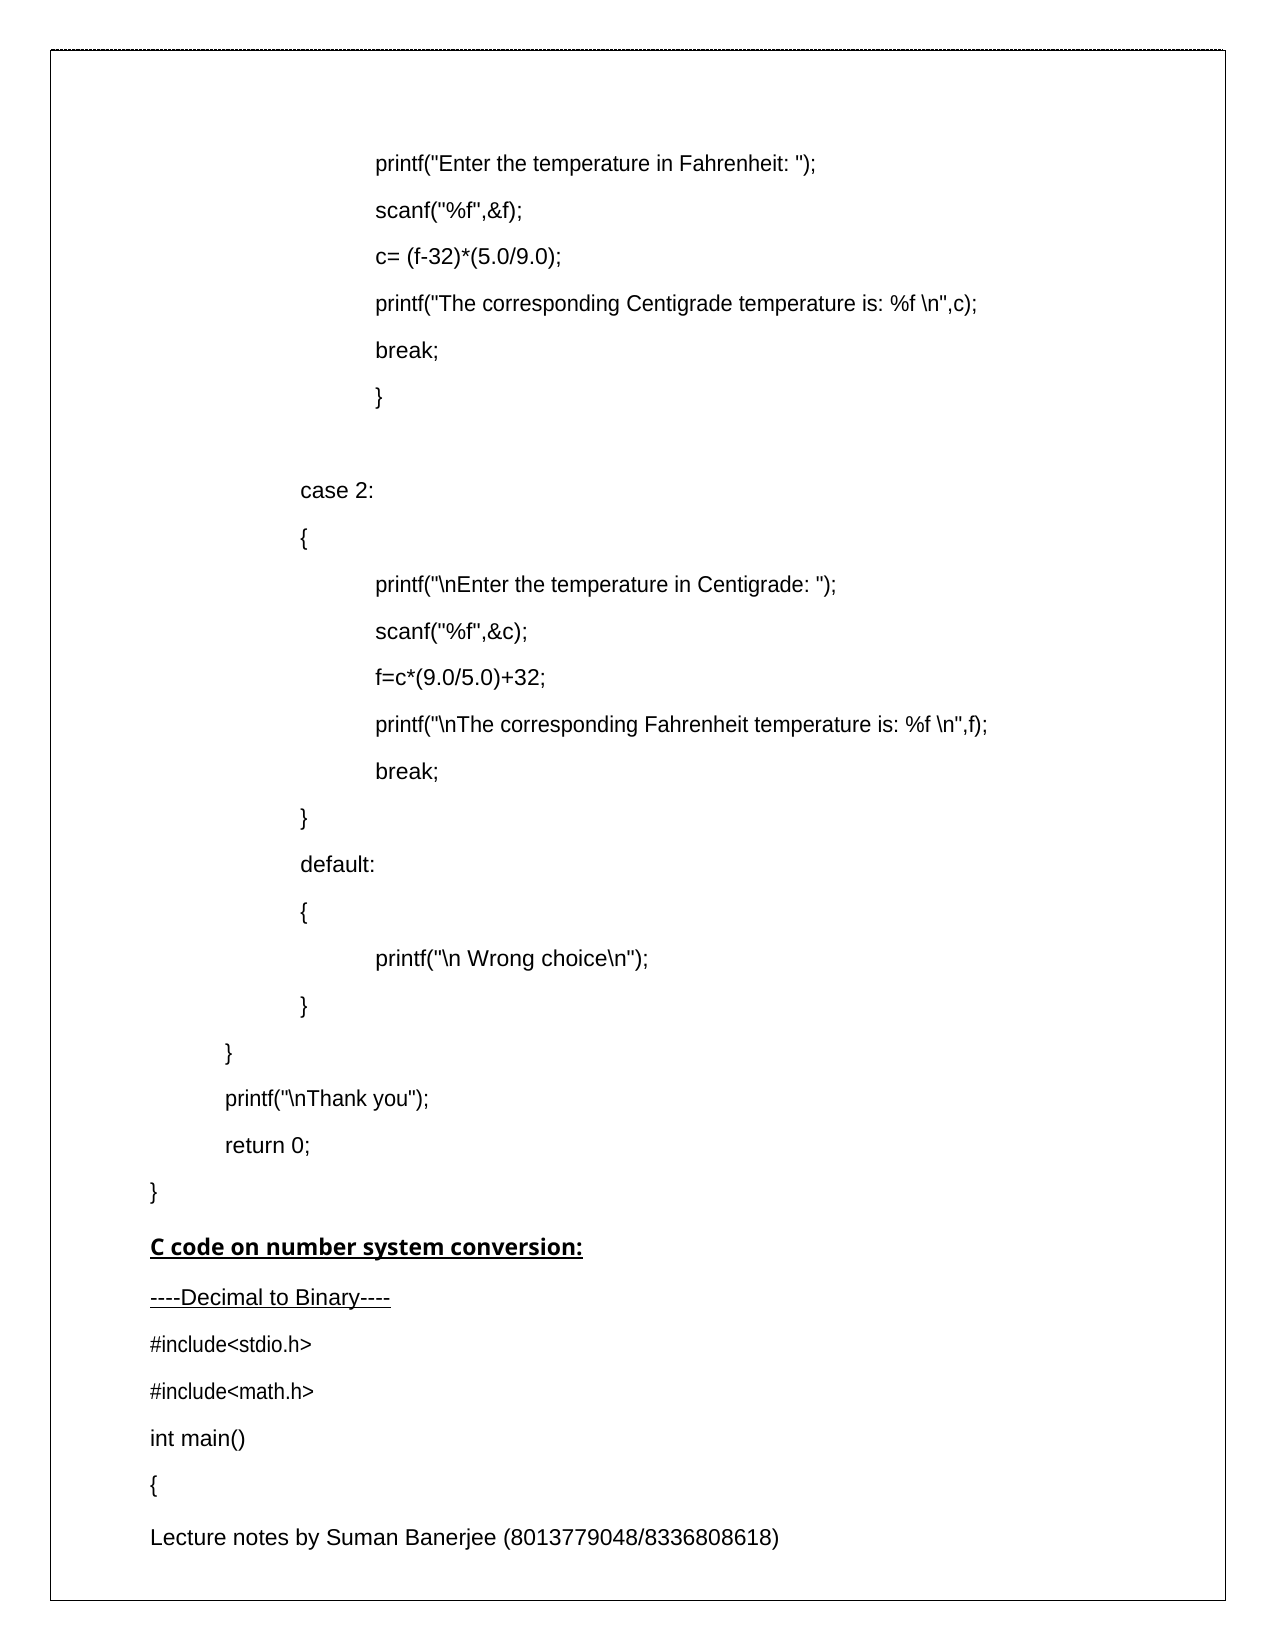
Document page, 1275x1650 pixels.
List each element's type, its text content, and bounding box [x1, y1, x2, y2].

text printf("The corresponding Centigrade temperature is: %f \n",c); break; [375, 290, 990, 363]
text #include<stdio.h> #include<math.h> int main() [150, 1331, 319, 1451]
text } [300, 804, 1181, 830]
text { [150, 1472, 1181, 1498]
subtitle C code on number system conversion: [150, 1231, 1181, 1262]
picture [51, 51, 1225, 1600]
text { [300, 898, 1181, 924]
text f=c*(9.0/5.0)+32; [375, 665, 1181, 690]
text printf("\nEnter the temperature in Centigrade: "); scanf("%f",&c); [375, 571, 839, 644]
text Lecture notes by Suman Banerjee (8013779048/8336808618) [150, 1524, 1181, 1550]
text } [375, 384, 1181, 409]
text } [150, 1179, 1181, 1205]
text printf("\nThe corresponding Fahrenheit temperature is: %f \n",f); break; [375, 711, 990, 784]
text printf("\n Wrong choice\n"); [375, 945, 1181, 971]
text case 2: [300, 477, 1181, 503]
text { [300, 524, 1181, 551]
text } [225, 1039, 1181, 1065]
text c= (f-32)*(5.0/9.0); [375, 243, 1181, 270]
text printf("Enter the temperature in Fahrenheit: "); scanf("%f",&f); [375, 150, 819, 223]
text ----Decimal to Binary---- [150, 1284, 1181, 1311]
text printf("\nThank you"); return 0; [225, 1085, 478, 1158]
text default: [300, 851, 1181, 877]
text } [300, 992, 1181, 1018]
